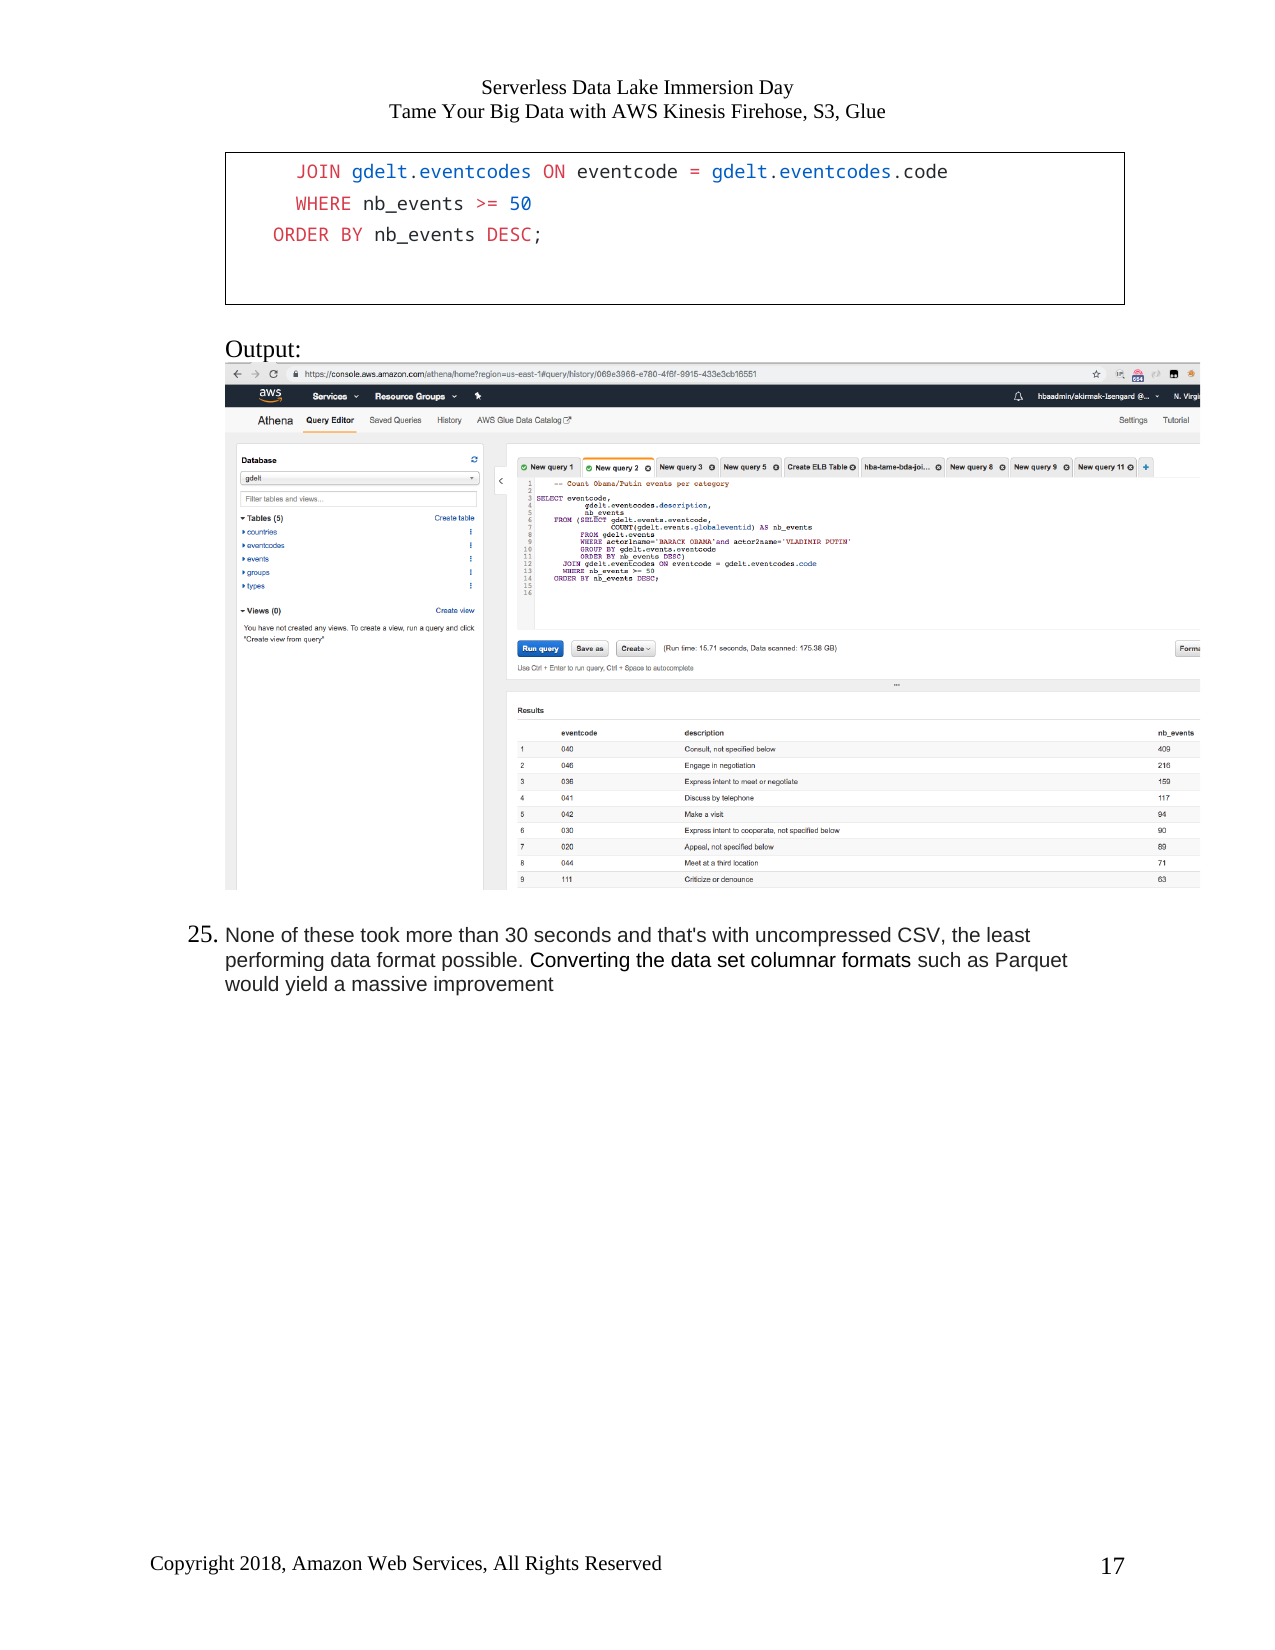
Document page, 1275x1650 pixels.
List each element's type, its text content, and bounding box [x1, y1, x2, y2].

picture [225, 362, 1200, 890]
list Output: [225, 334, 1125, 362]
list None of these took more than 30 seconds and that's with uncompressed CSV, the least performing data format possible. Converting the data set columnar formats such as Parquet would yield a massive improvement [187, 919, 1125, 995]
table_header [226, 153, 1124, 304]
